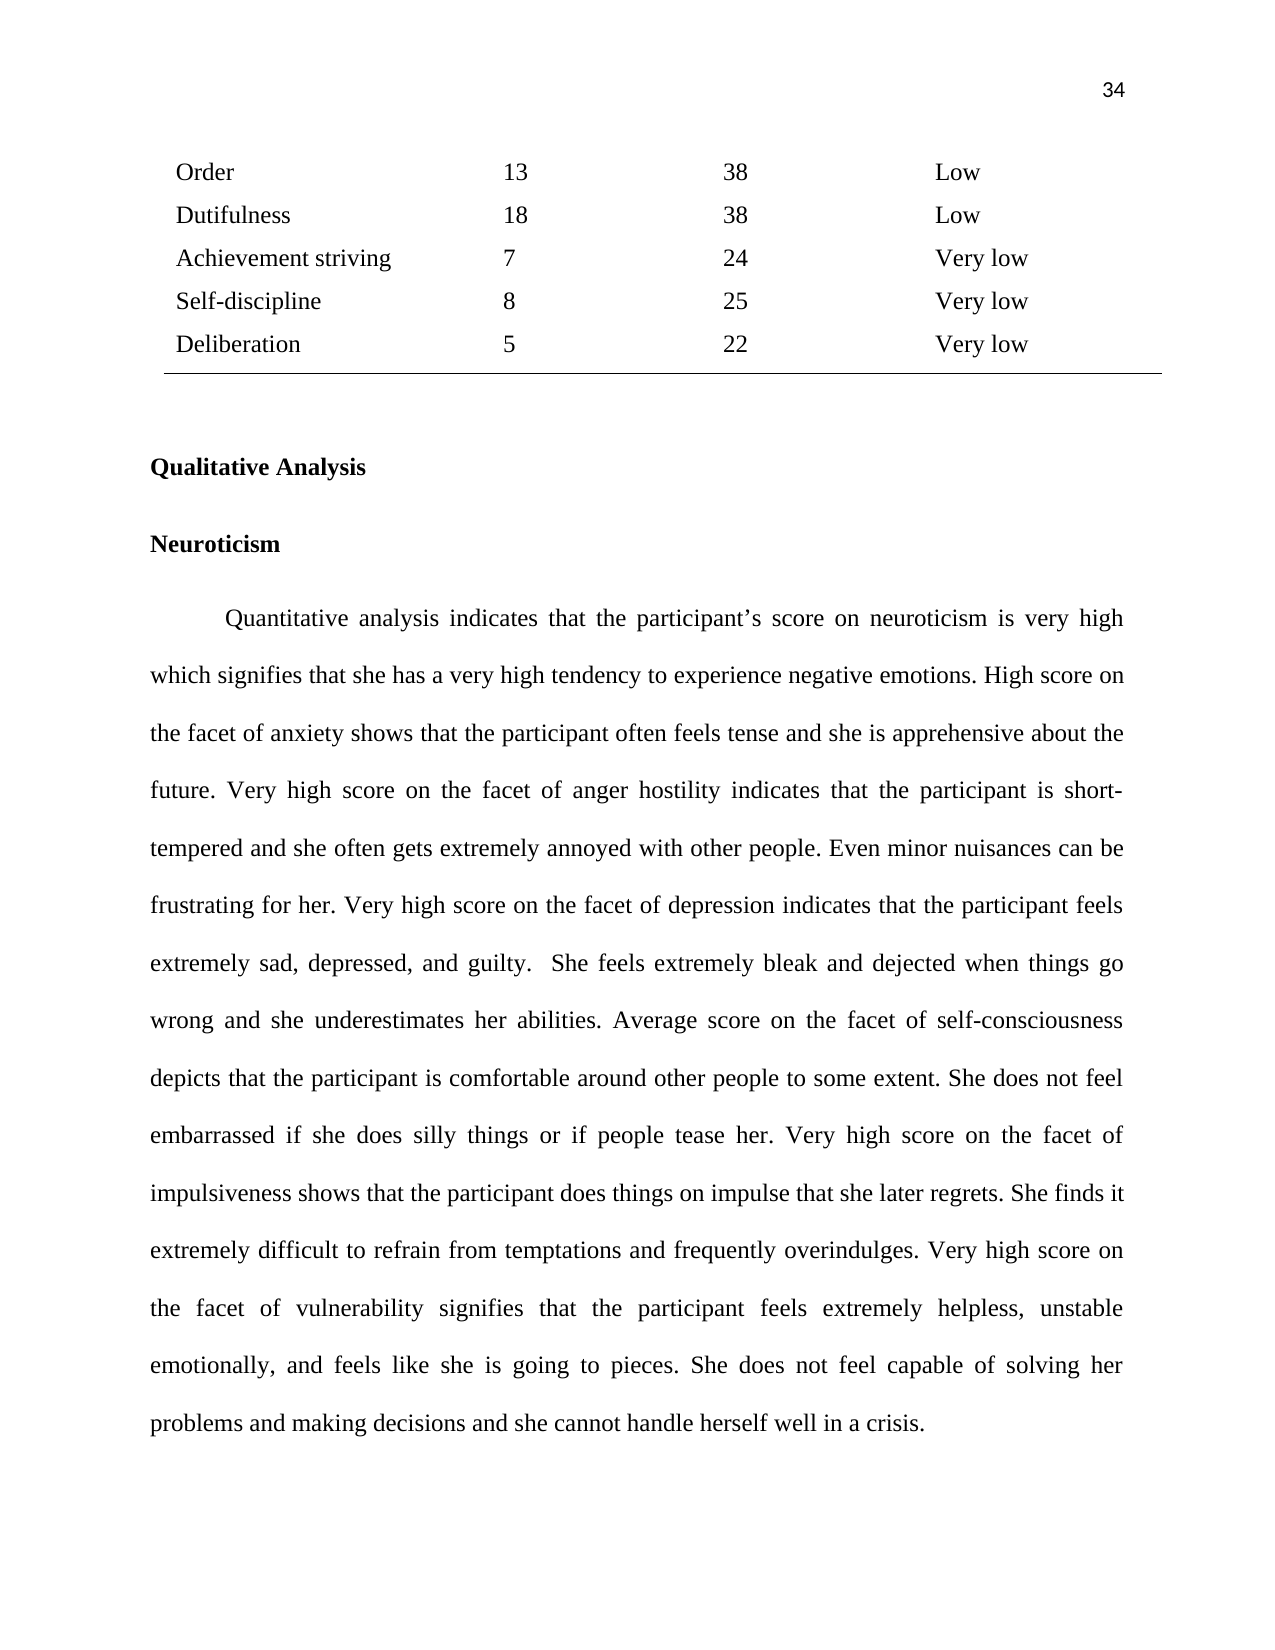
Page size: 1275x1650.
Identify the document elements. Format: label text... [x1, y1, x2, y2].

table_cell 13 [447, 150, 632, 193]
table_cell 7 [447, 236, 632, 279]
subtitle Qualitative Analysis [150, 452, 1125, 481]
table_cell 5 [447, 322, 632, 372]
table_cell 22 [632, 322, 841, 372]
table_cell 8 [447, 279, 632, 322]
table_cell Self-discipline [164, 279, 447, 322]
table_cell Order [164, 150, 447, 193]
table_cell Achievement striving [164, 236, 447, 279]
table_cell Deliberation [164, 322, 447, 372]
text Quantitative analysis indicates that the participant’s score on neuroticism is very high which signifies that she has a very high tendency to experience negative emotions. High score on the facet of anxiety shows that the participant often feels tense and she is apprehensive about the future. Very high score on the facet of anger hostility indicates that the participant is short-tempered and she often gets extremely annoyed with other people. Even minor nuisances can be frustrating for her. Very high score on the facet of depression indicates that the participant feels extremely sad, depressed, and guilty. She feels extremely bleak and dejected when things go wrong and she underestimates her abilities. Average score on the facet of self-consciousness depicts that the participant is comfortable around other people to some extent. She does not feel embarrassed if she does silly things or if people tease her. Very high score on the facet of impulsiveness shows that the participant does things on impulse that she later regrets. She finds it extremely difficult to refrain from temptations and frequently overindulges. Very high score on the facet of vulnerability signifies that the participant feels extremely helpless, unstable emotionally, and feels like she is going to pieces. She does not feel capable of solving her problems and making decisions and she cannot handle herself well in a crisis. [150, 603, 1125, 1437]
table_cell Very low [841, 322, 1162, 372]
table_cell 18 [447, 193, 632, 236]
text Neuroticism [150, 529, 1125, 557]
table_cell 24 [632, 236, 841, 279]
table_cell 38 [632, 150, 841, 193]
table_cell Dutifulness [164, 193, 447, 236]
table_cell Very low [841, 236, 1162, 279]
table_cell Low [841, 150, 1162, 193]
table_cell 25 [632, 279, 841, 322]
table_cell Low [841, 193, 1162, 236]
table_cell Very low [841, 279, 1162, 322]
table_cell 38 [632, 193, 841, 236]
